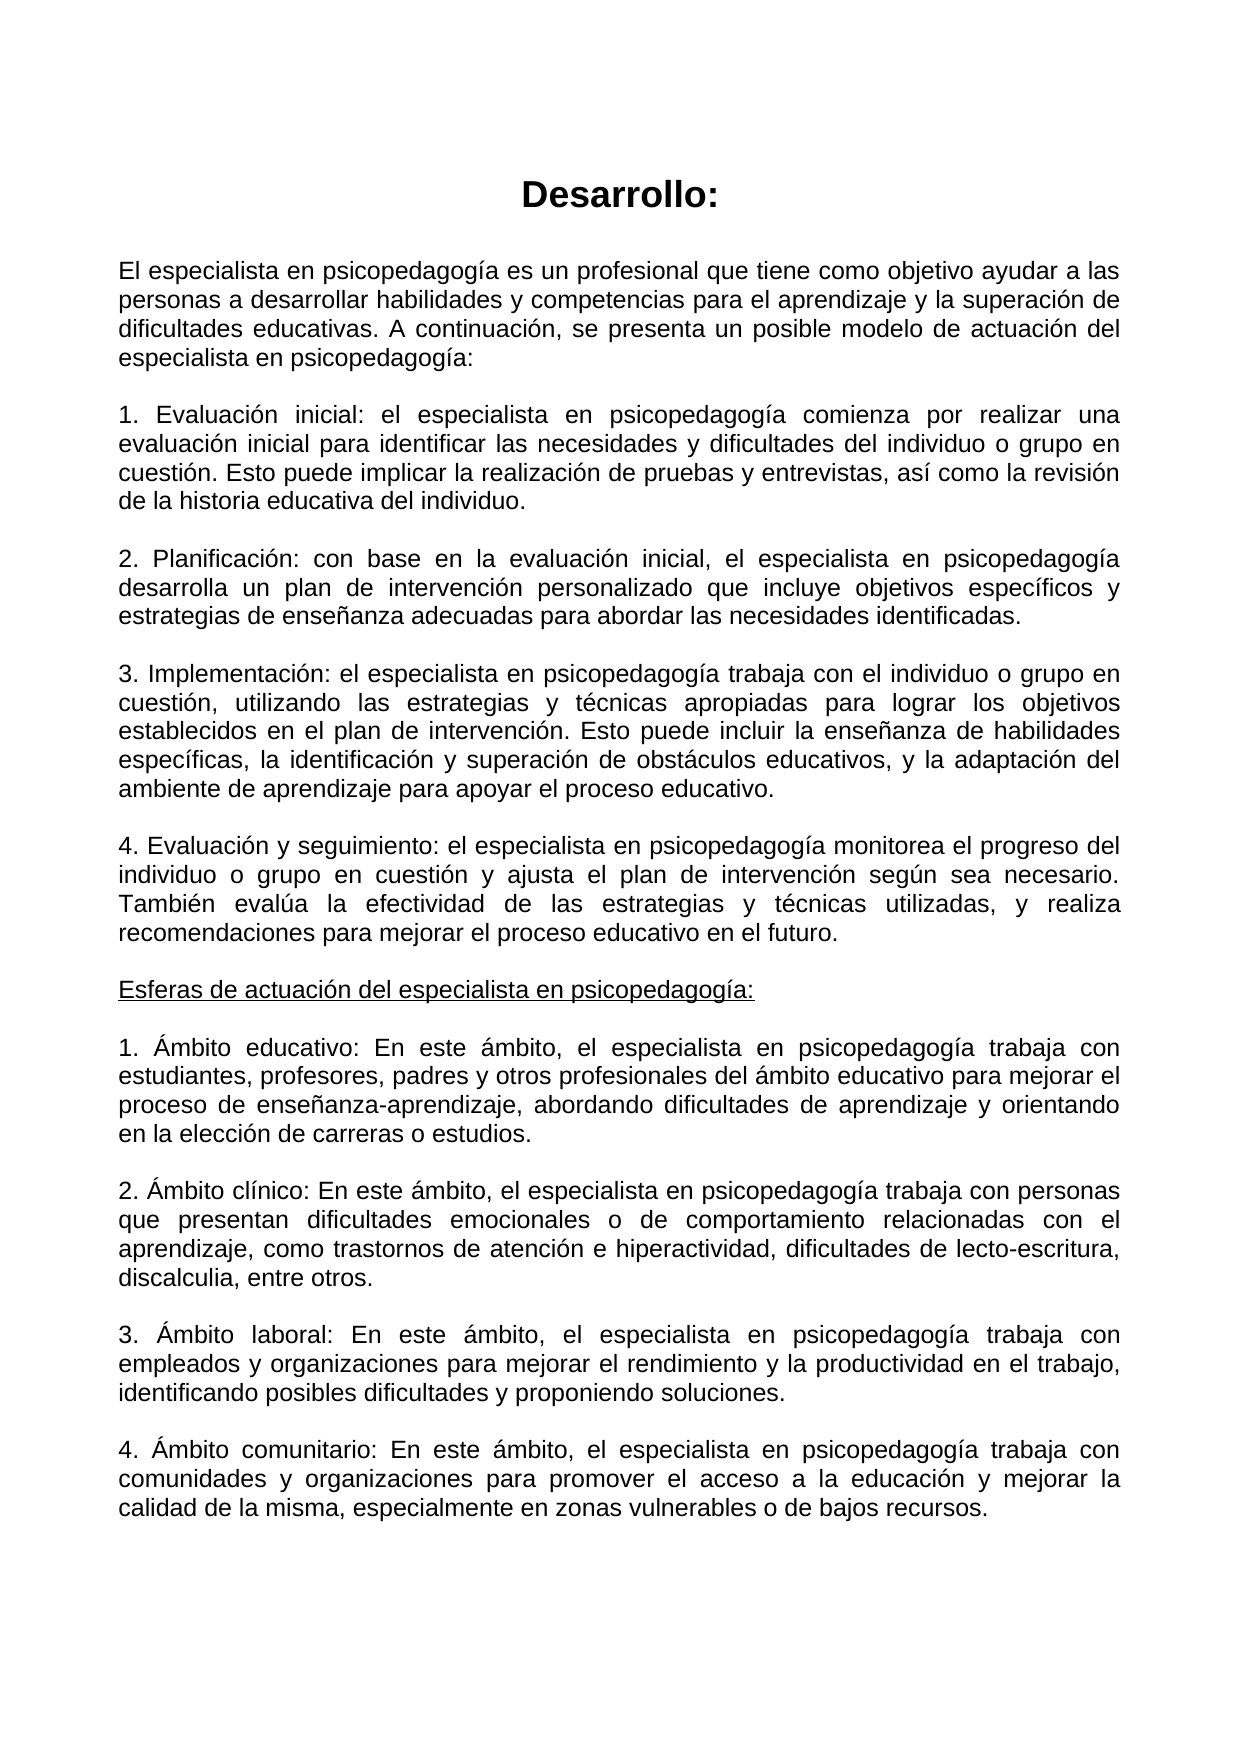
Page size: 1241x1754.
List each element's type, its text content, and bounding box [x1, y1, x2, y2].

text 4. Evaluación y seguimiento: el especialista en psicopedagogía monitorea el progreso del individuo o grupo en cuestión y ajusta el plan de intervención según sea necesario. También evalúa la efectividad de las estrategias y técnicas utilizadas, y realiza recomendaciones para mejorar el proceso educativo en el futuro. [118, 831, 1122, 946]
text El especialista en psicopedagogía es un profesional que tiene como objetivo ayudar a las personas a desarrollar habilidades y competencias para el aprendizaje y la superación de dificultades educativas. A continuación, se presenta un posible modelo de actuación del especialista en psicopedagogía: [118, 256, 1122, 371]
text 1. Ámbito educativo: En este ámbito, el especialista en psicopedagogía trabaja con estudiantes, profesores, padres y otros profesionales del ámbito educativo para mejorar el proceso de enseñanza-aprendizaje, abordando dificultades de aprendizaje y orientando en la elección de carreras o estudios. [118, 1032, 1122, 1147]
text 2. Planificación: con base en la evaluación inicial, el especialista en psicopedagogía desarrolla un plan de intervención personalizado que incluye objetivos específicos y estrategias de enseñanza adecuadas para abordar las necesidades identificadas. [118, 544, 1122, 630]
text 4. Ámbito comunitario: En este ámbito, el especialista en psicopedagogía trabaja con comunidades y organizaciones para promover el acceso a la educación y mejorar la calidad de la misma, especialmente en zonas vulnerables o de bajos recursos. [118, 1435, 1122, 1521]
text 1. Evaluación inicial: el especialista en psicopedagogía comienza por realizar una evaluación inicial para identificar las necesidades y dificultades del individuo o grupo en cuestión. Esto puede implicar la realización de pruebas y entrevistas, así como la revisión de la historia educativa del individuo. [118, 400, 1122, 515]
text Esferas de actuación del especialista en psicopedagogía: [118, 975, 1122, 1004]
subtitle Desarrollo: [118, 172, 1122, 215]
text 2. Ámbito clínico: En este ámbito, el especialista en psicopedagogía trabaja con personas que presentan dificultades emocionales o de comportamiento relacionadas con el aprendizaje, como trastornos de atención e hiperactividad, dificultades de lecto-escritura, discalculia, entre otros. [118, 1176, 1122, 1291]
text 3. Ámbito laboral: En este ámbito, el especialista en psicopedagogía trabaja con empleados y organizaciones para mejorar el rendimiento y la productividad en el trabajo, identificando posibles dificultades y proponiendo soluciones. [118, 1320, 1122, 1406]
text 3. Implementación: el especialista en psicopedagogía trabaja con el individuo o grupo en cuestión, utilizando las estrategias y técnicas apropiadas para lograr los objetivos establecidos en el plan de intervención. Esto puede incluir la enseñanza de habilidades específicas, la identificación y superación de obstáculos educativos, y la adaptación del ambiente de aprendizaje para apoyar el proceso educativo. [118, 659, 1122, 802]
